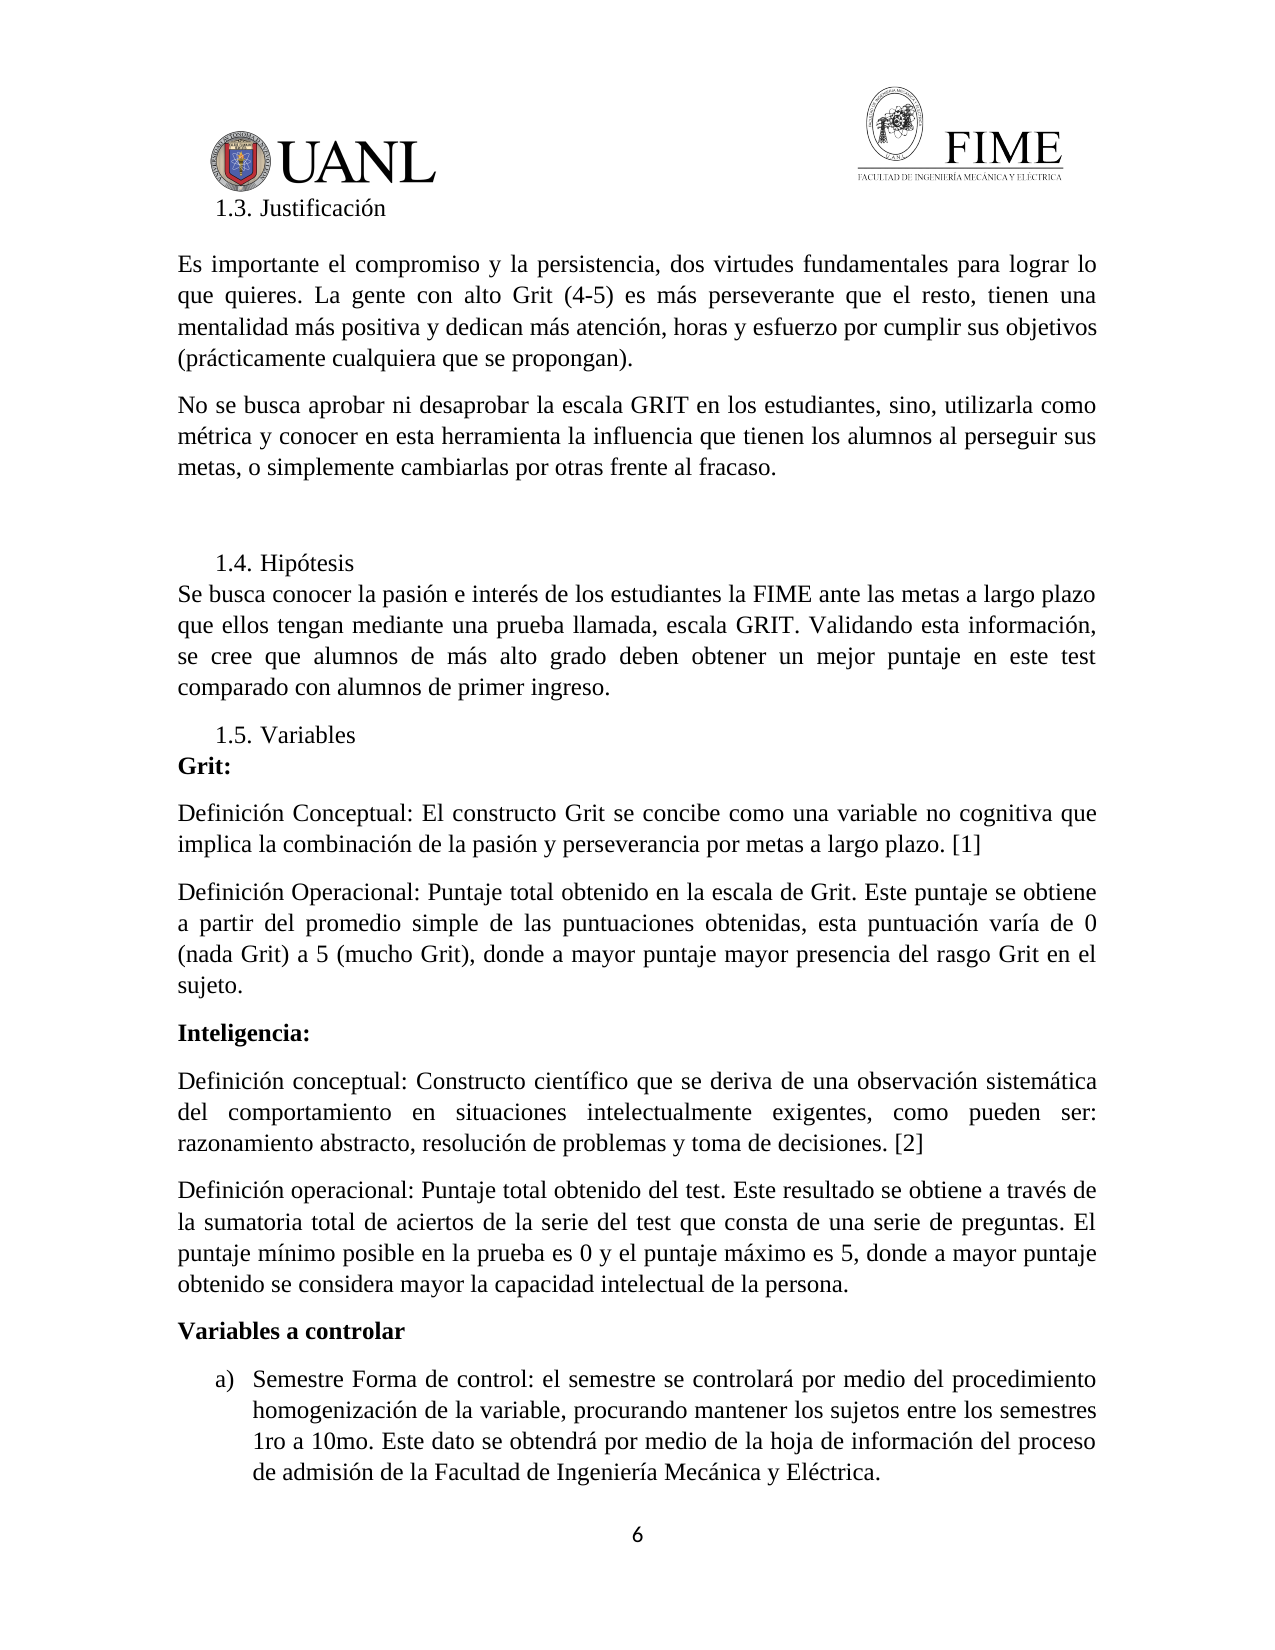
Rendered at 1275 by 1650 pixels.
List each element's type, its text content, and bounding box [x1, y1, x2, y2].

text Definición conceptual: Constructo científico que se deriva de una observación sistemática del comportamiento en situaciones intelectualmente exigentes, como pueden ser: razonamiento abstracto, resolución de problemas y toma de decisiones. [177, 1066, 1098, 1157]
text Definición Conceptual: El constructo Grit se concibe como una variable no cognitiva que implica la combinación de la pasión y perseverancia por metas a largo plazo. [177, 798, 1098, 858]
picture [828, 73, 1093, 194]
picture [182, 82, 462, 194]
text Variables a controlar [177, 1316, 1098, 1345]
list Semestre Forma de control: el semestre se controlará por medio del procedimiento homogenización de la variable, procurando mantener los sujetos entre los semestres 1ro a 10mo. Este dato se obtendrá por medio de la hoja de información del proceso de admisión de la Facultad de Ingeniería Mecánica y Eléctrica. [215, 1364, 1098, 1486]
subtitle Hipótesis [215, 548, 1098, 577]
text Definición Operacional: Puntaje total obtenido en la escala de Grit. Este puntaje se obtiene a partir del promedio simple de las puntuaciones obtenidas, esta puntuación varía de 0 (nada Grit) a 5 (mucho Grit), donde a mayor puntaje mayor presencia del rasgo Grit en el sujeto. [177, 877, 1098, 999]
text Definición operacional: Puntaje total obtenido del test. Este resultado se obtiene a través de la sumatoria total de aciertos de la serie del test que consta de una serie de preguntas. El puntaje mínimo posible en la prueba es 0 y el puntaje máximo es 5, donde a mayor puntaje obtenido se considera mayor la capacidad intelectual de la persona. [177, 1176, 1098, 1297]
text No se busca aprobar ni desaprobar la escala GRIT en los estudiantes, sino, utilizarla como métrica y conocer en esta herramienta la influencia que tienen los alumnos al perseguir sus metas, o simplemente cambiarlas por otras frente al fracaso. [177, 390, 1098, 481]
text Inteligencia: [177, 1018, 1098, 1047]
subtitle Variables [215, 720, 1098, 748]
text Es importante el compromiso y la persistencia, dos virtudes fundamentales para lograr lo que quieres. La gente con alto Grit (4-5) es más perseverante que el resto, tienen una mentalidad más positiva y dedican más atención, horas y esfuerzo por cumplir sus objetivos (prácticamente cualquiera que se propongan). [177, 249, 1098, 371]
text Se busca conocer la pasión e interés de los estudiantes la FIME ante las metas a largo plazo que ellos tengan mediante una prueba llamada, escala GRIT. Validando esta información, se cree que alumnos de más alto grado deben obtener un mejor puntaje en este test comparado con alumnos de primer ingreso. [177, 579, 1098, 701]
text Grit: [177, 751, 1098, 779]
subtitle Justificación [215, 193, 1098, 222]
